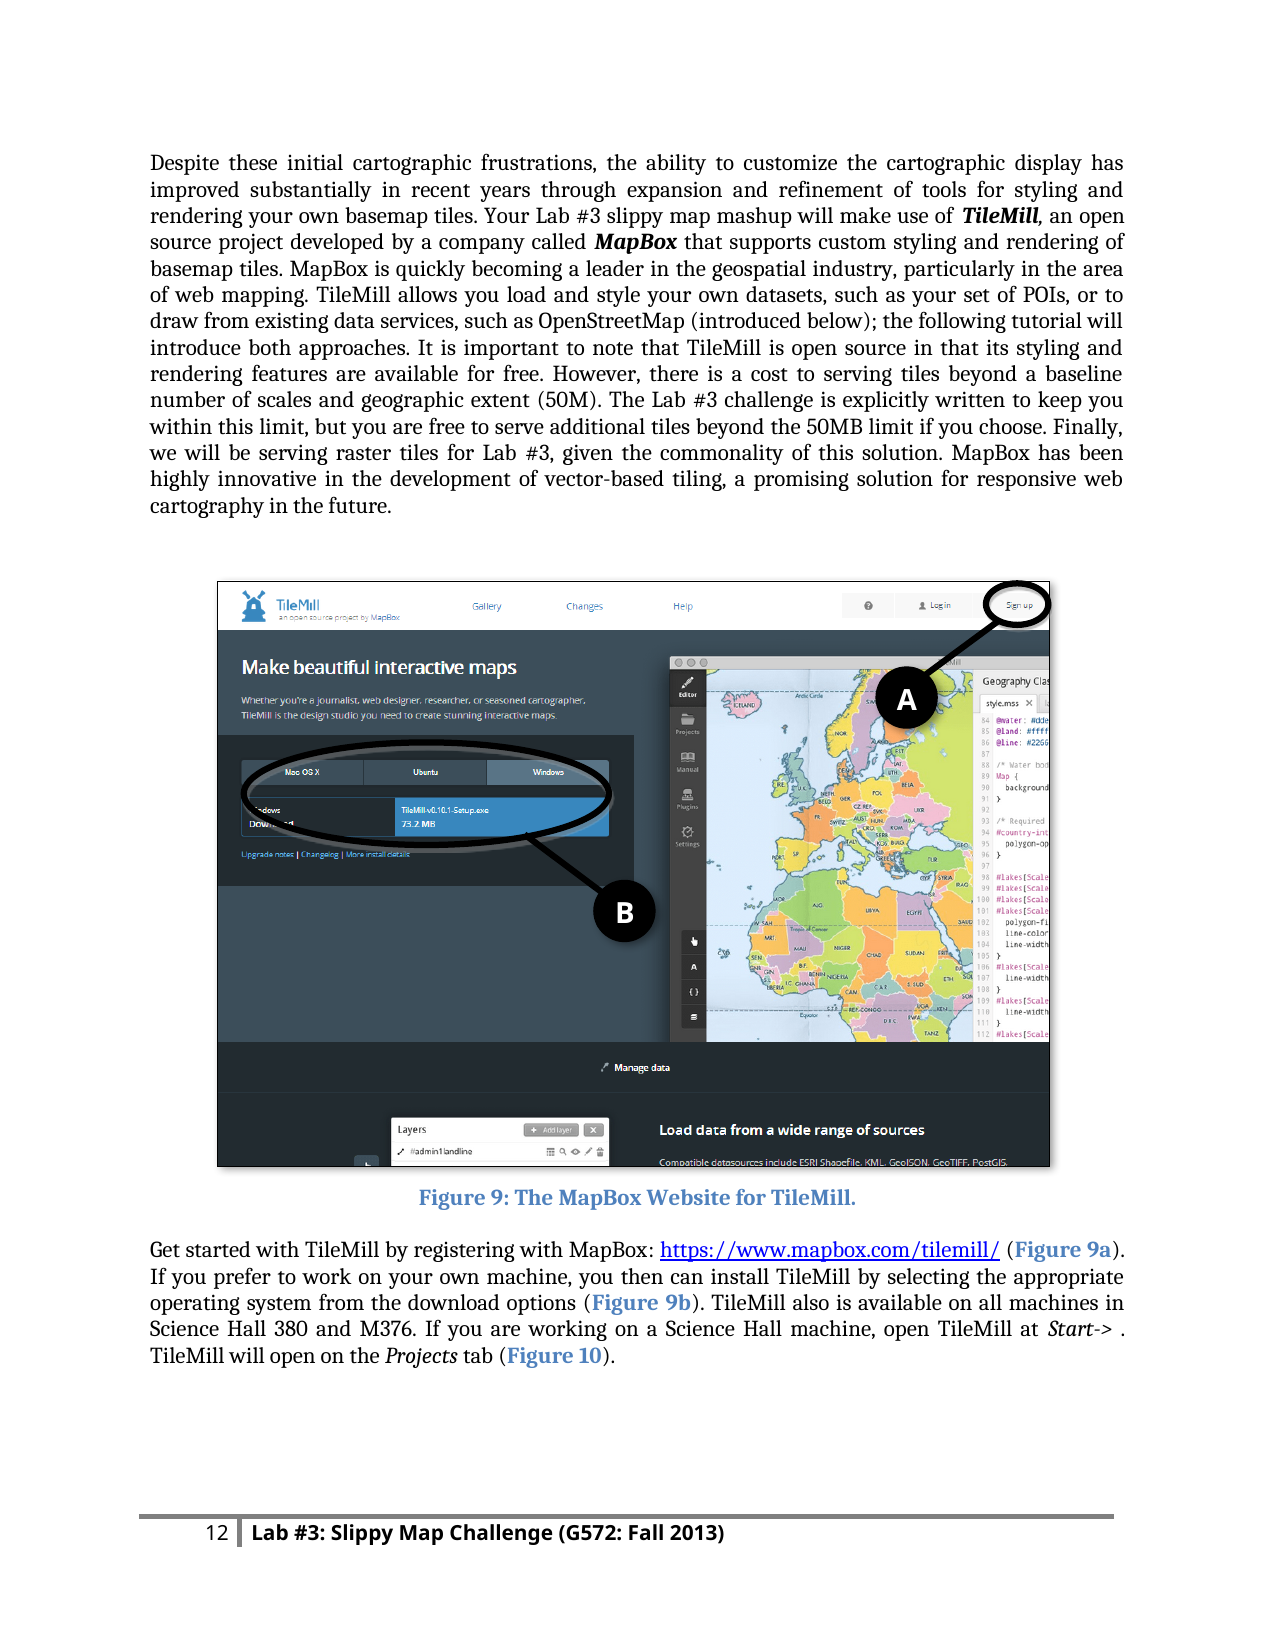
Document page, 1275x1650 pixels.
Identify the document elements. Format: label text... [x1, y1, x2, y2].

text Figure 9: The MapBox Website for TileMill. [150, 1184, 1125, 1211]
picture [1034, 582, 1049, 593]
text Despite these initial cartographic frustrations, the ability to customize the cartographic display has improved substantially in recent years through expansion and refinement of tools for styling and rendering your own basemap tiles. Your Lab #3 slippy map mashup will make use of TileMill, an open source project developed by a company called MapBox that supports custom styling and rendering of basemap tiles. MapBox is quickly becoming a leader in the geospatial industry, particularly in the area of web mapping. TileMill allows you load and style your own datasets, such as your set of POIs, or to draw from existing data services, such as OpenStreetMap (introduced below); the following tutorial will introduce both approaches. It is important to note that TileMill is open source in that its styling and rendering features are available for free. However, there is a cost to serving tiles beyond a baseline number of scales and geographic extent (50M). The Lab #3 challenge is explicitly written to keep you within this limit, but you are free to serve additional tiles beyond the 50MB limit if you choose. Finally, we will be serving raster tiles for Lab #3, given the commonality of this solution. MapBox has been highly innovative in the development of vector-based tiling, a promising solution for responsive web cartography in the future. [150, 150, 1125, 519]
picture [992, 592, 1045, 621]
picture [218, 582, 1049, 1166]
text Get started with TileMill by registering with MapBox: https://www.mapbox.com/tilemill/ (Figure 9a). If you prefer to work on your own machine, you then can install TileMill by selecting the appropriate operating system from the download options (Figure 9b). TileMill also is available on all machines in Science Hall 380 and M376. If you are working on a Science Hall machine, open TileMill at Start-> . TileMill will open on the Projects tab (Figure 10). [150, 1237, 1125, 1369]
